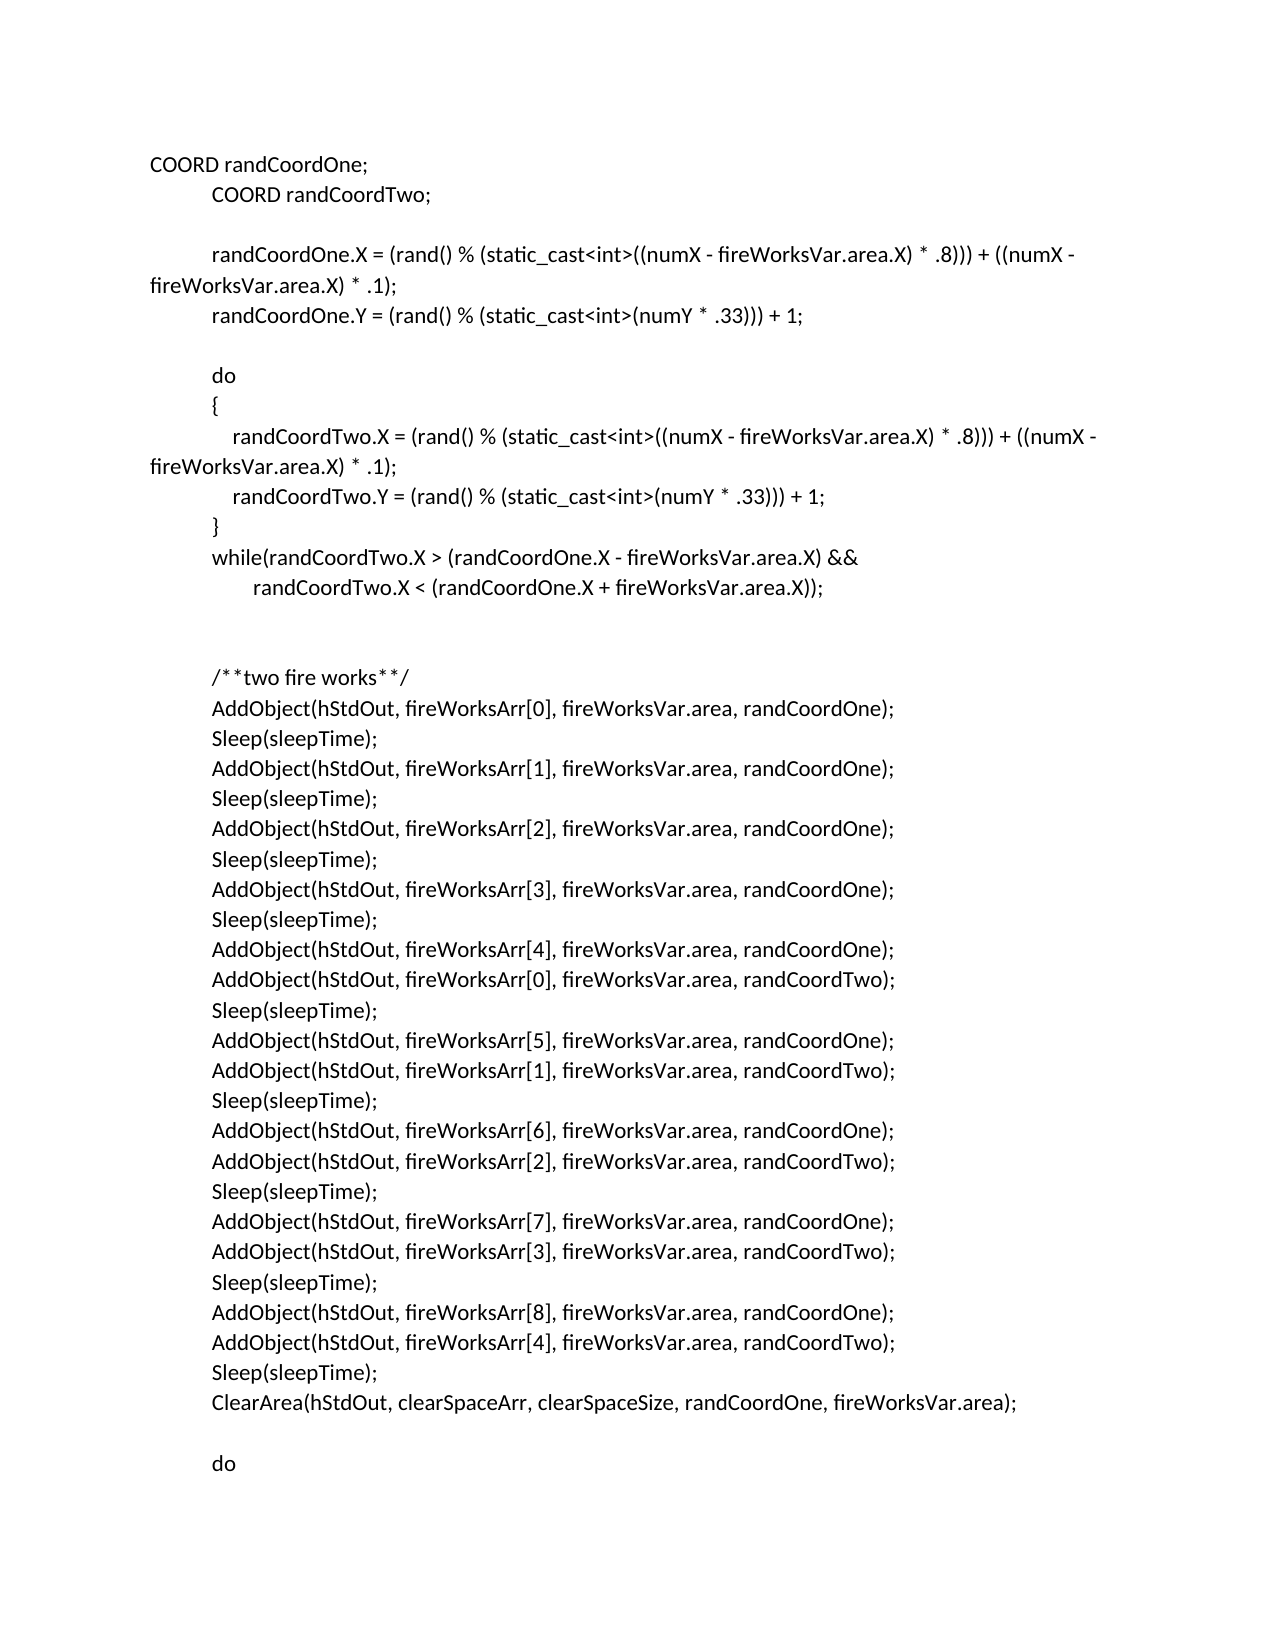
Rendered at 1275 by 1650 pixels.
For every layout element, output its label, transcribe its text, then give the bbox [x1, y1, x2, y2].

text AddObject(hStdOut, fireWorksArr[2], fireWorksVar.area, randCoordOne); [150, 814, 1125, 843]
text Sleep(sleepTime); [150, 784, 1125, 812]
text Sleep(sleepTime); [150, 996, 1125, 1024]
text /**two fire works**/ [150, 663, 1125, 692]
text { [150, 392, 1125, 420]
text do [150, 1449, 1125, 1477]
text ClearArea(hStdOut, clearSpaceArr, clearSpaceSize, randCoordOne, fireWorksVar.area); [150, 1388, 1125, 1417]
text AddObject(hStdOut, fireWorksArr[1], fireWorksVar.area, randCoordOne); [150, 754, 1125, 782]
text Sleep(sleepTime); [150, 845, 1125, 873]
text Sleep(sleepTime); [150, 905, 1125, 933]
text Sleep(sleepTime); [150, 1086, 1125, 1114]
text randCoordOne.Y = (rand() % (static_cast<int>(numY * .33))) + 1; [150, 301, 1125, 329]
text AddObject(hStdOut, fireWorksArr[0], fireWorksVar.area, randCoordTwo); [150, 966, 1125, 994]
text AddObject(hStdOut, fireWorksArr[2], fireWorksVar.area, randCoordTwo); [150, 1147, 1125, 1175]
text AddObject(hStdOut, fireWorksArr[3], fireWorksVar.area, randCoordTwo); [150, 1237, 1125, 1266]
text COORD randCoordTwo; [150, 180, 1125, 208]
text randCoordTwo.X = (rand() % (static_cast<int>((numX - fireWorksVar.area.X) * .8))) + ((numX - fireWorksVar.area.X) * .1); [150, 422, 1125, 480]
text AddObject(hStdOut, fireWorksArr[4], fireWorksVar.area, randCoordOne); [150, 935, 1125, 963]
text AddObject(hStdOut, fireWorksArr[3], fireWorksVar.area, randCoordOne); [150, 875, 1125, 903]
text AddObject(hStdOut, fireWorksArr[0], fireWorksVar.area, randCoordOne); [150, 694, 1125, 722]
text AddObject(hStdOut, fireWorksArr[4], fireWorksVar.area, randCoordTwo); [150, 1328, 1125, 1356]
text AddObject(hStdOut, fireWorksArr[6], fireWorksVar.area, randCoordOne); [150, 1117, 1125, 1145]
text randCoordTwo.X < (randCoordOne.X + fireWorksVar.area.X)); [150, 573, 1125, 601]
text AddObject(hStdOut, fireWorksArr[1], fireWorksVar.area, randCoordTwo); [150, 1056, 1125, 1084]
text COORD randCoordOne; [150, 150, 1125, 178]
text while(randCoordTwo.X > (randCoordOne.X - fireWorksVar.area.X) && [150, 543, 1125, 571]
text AddObject(hStdOut, fireWorksArr[8], fireWorksVar.area, randCoordOne); [150, 1298, 1125, 1326]
text AddObject(hStdOut, fireWorksArr[5], fireWorksVar.area, randCoordOne); [150, 1026, 1125, 1054]
text randCoordOne.X = (rand() % (static_cast<int>((numX - fireWorksVar.area.X) * .8))) + ((numX - fireWorksVar.area.X) * .1); [150, 241, 1125, 299]
text randCoordTwo.Y = (rand() % (static_cast<int>(numY * .33))) + 1; [150, 482, 1125, 510]
text Sleep(sleepTime); [150, 1268, 1125, 1296]
text Sleep(sleepTime); [150, 1177, 1125, 1205]
text AddObject(hStdOut, fireWorksArr[7], fireWorksVar.area, randCoordOne); [150, 1207, 1125, 1235]
text do [150, 361, 1125, 389]
text } [150, 512, 1125, 541]
text Sleep(sleepTime); [150, 1358, 1125, 1386]
text Sleep(sleepTime); [150, 724, 1125, 752]
